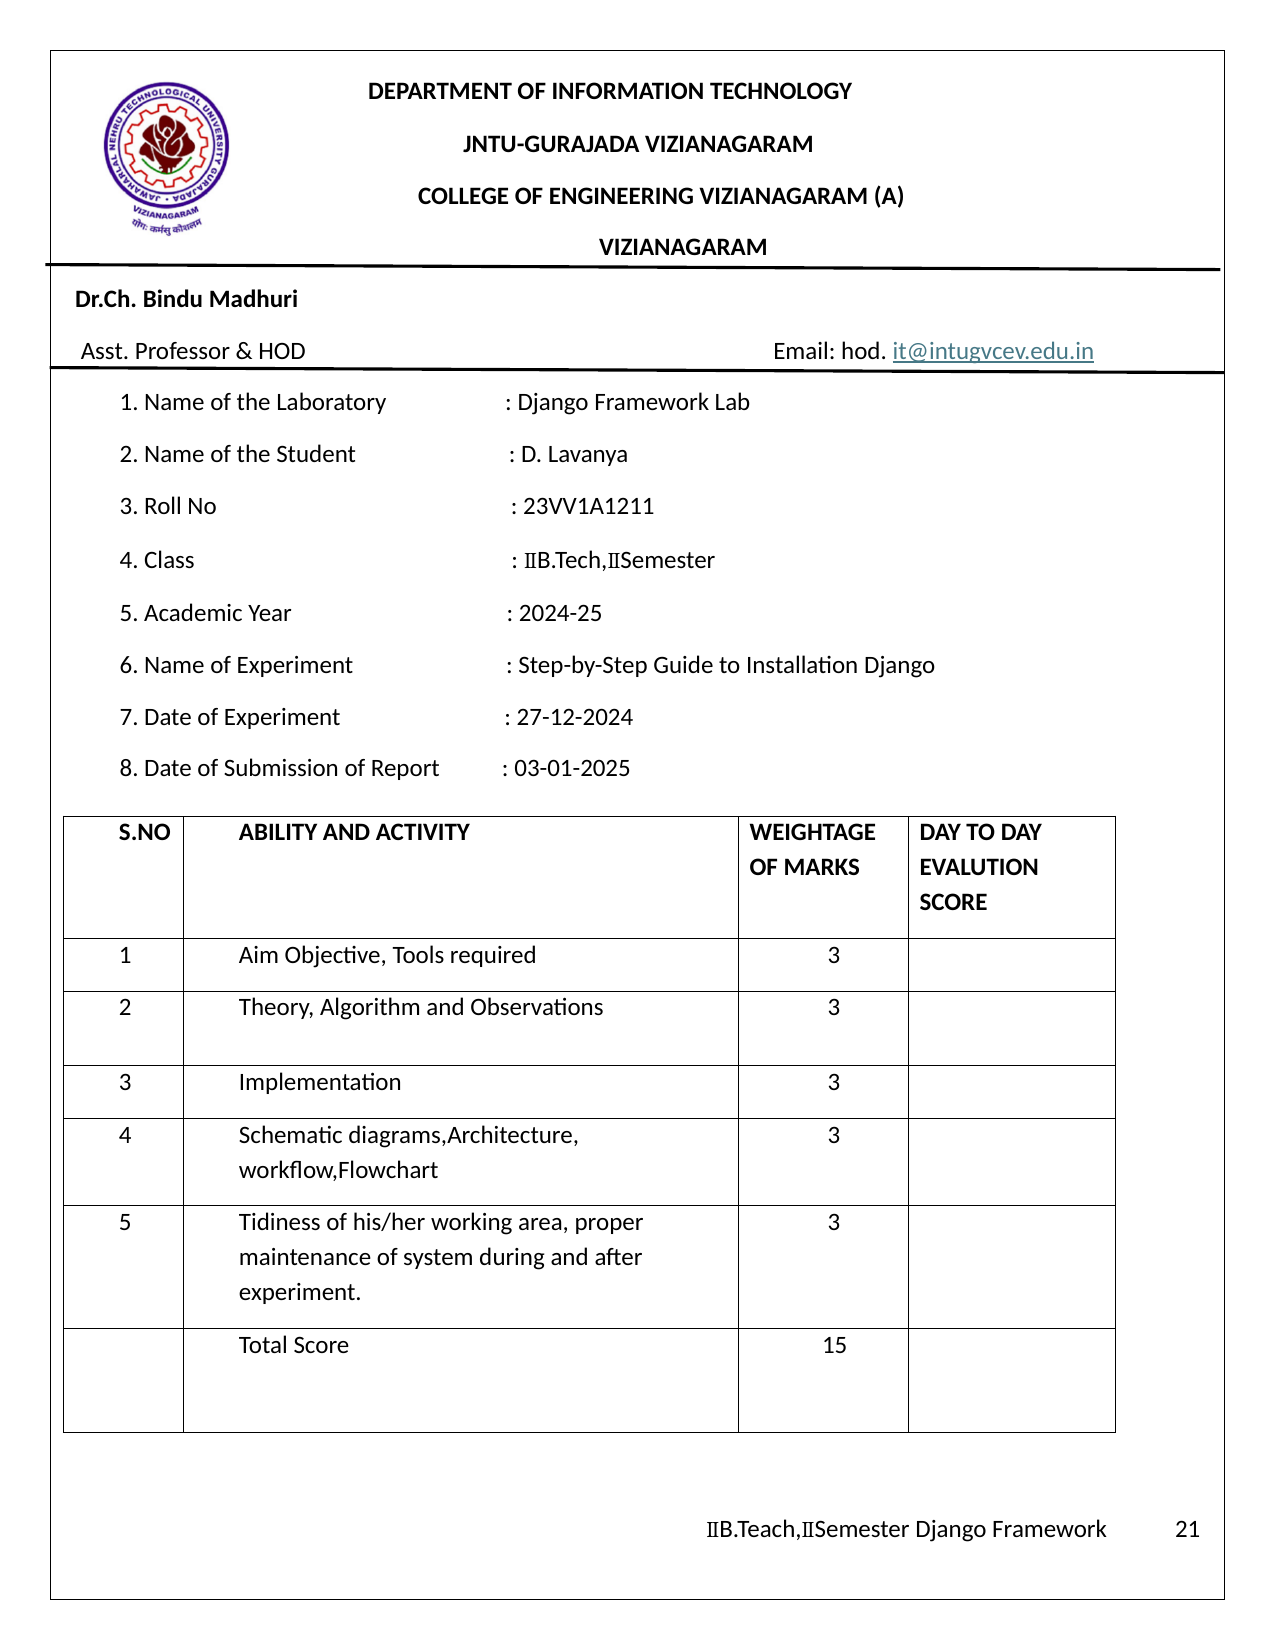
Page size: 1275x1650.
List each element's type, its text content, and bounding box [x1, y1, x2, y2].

table_cell 5 [64, 1206, 183, 1328]
table_cell 15 [739, 1329, 908, 1432]
table_cell 3 [64, 1066, 183, 1118]
picture [71, 76, 259, 237]
table_cell 4 [64, 1119, 183, 1205]
text 3. Roll No : 23VV1A1211 [119, 490, 1200, 520]
table_header S.NO [64, 817, 183, 938]
table_cell [909, 1329, 1115, 1432]
text 4. Class : ⅡB.Tech,ⅡSemester [119, 542, 1200, 576]
table_header WEIGHTAGE OF MARKS [739, 817, 908, 938]
text 7. Date of Experiment : 27-12-2024 [119, 701, 1200, 731]
table_header ABILITY AND ACTIVITY [184, 817, 738, 938]
table_cell Total Score [184, 1329, 738, 1432]
text COLLEGE OF ENGINEERING VIZIANAGARAM (A) [259, 180, 1200, 210]
text 6. Name of Experiment : Step-by-Step Guide to Installation Django [119, 649, 1200, 679]
table_cell Implementation [184, 1066, 738, 1118]
table_cell [909, 1119, 1115, 1205]
table_cell 3 [739, 992, 908, 1065]
text 5. Academic Year : 2024-25 [119, 597, 1200, 628]
table_cell [64, 1329, 183, 1432]
table_header DAY TO DAY EVALUTION SCORE [909, 817, 1115, 938]
table_cell [909, 939, 1115, 991]
text JNTU-GURAJADA VIZIANAGARAM [259, 128, 1200, 159]
text 8. Date of Submission of Report : 03-01-2025 [119, 752, 1200, 783]
table_cell 1 [64, 939, 183, 991]
text Asst. Professor & HOD Email: hod. it@intugvcev.edu.in [75, 335, 1200, 365]
text DEPARTMENT OF INFORMATION TECHNOLOGY [75, 75, 1200, 106]
table_cell 3 [739, 1066, 908, 1118]
table_cell Schematic diagrams,Architecture, workflow,Flowchart [184, 1119, 738, 1205]
table_cell 3 [739, 1206, 908, 1328]
table_cell 3 [739, 939, 908, 991]
text VIZIANAGARAM [119, 232, 1200, 262]
table_cell 2 [64, 992, 183, 1065]
table_cell Tidiness of his/her working area, proper maintenance of system during and after experiment. [184, 1206, 738, 1328]
text 1. Name of the Laboratory : Django Framework Lab [119, 387, 1200, 417]
text 2. Name of the Student : D. Lavanya [119, 438, 1200, 469]
table_cell 3 [739, 1119, 908, 1205]
table_cell [909, 992, 1115, 1065]
table_cell Theory, Algorithm and Observations [184, 992, 738, 1065]
text Dr.Ch. Bindu Madhuri [75, 283, 1200, 314]
table_cell Aim Objective, Tools required [184, 939, 738, 991]
table_cell [909, 1206, 1115, 1328]
table_cell [909, 1066, 1115, 1118]
